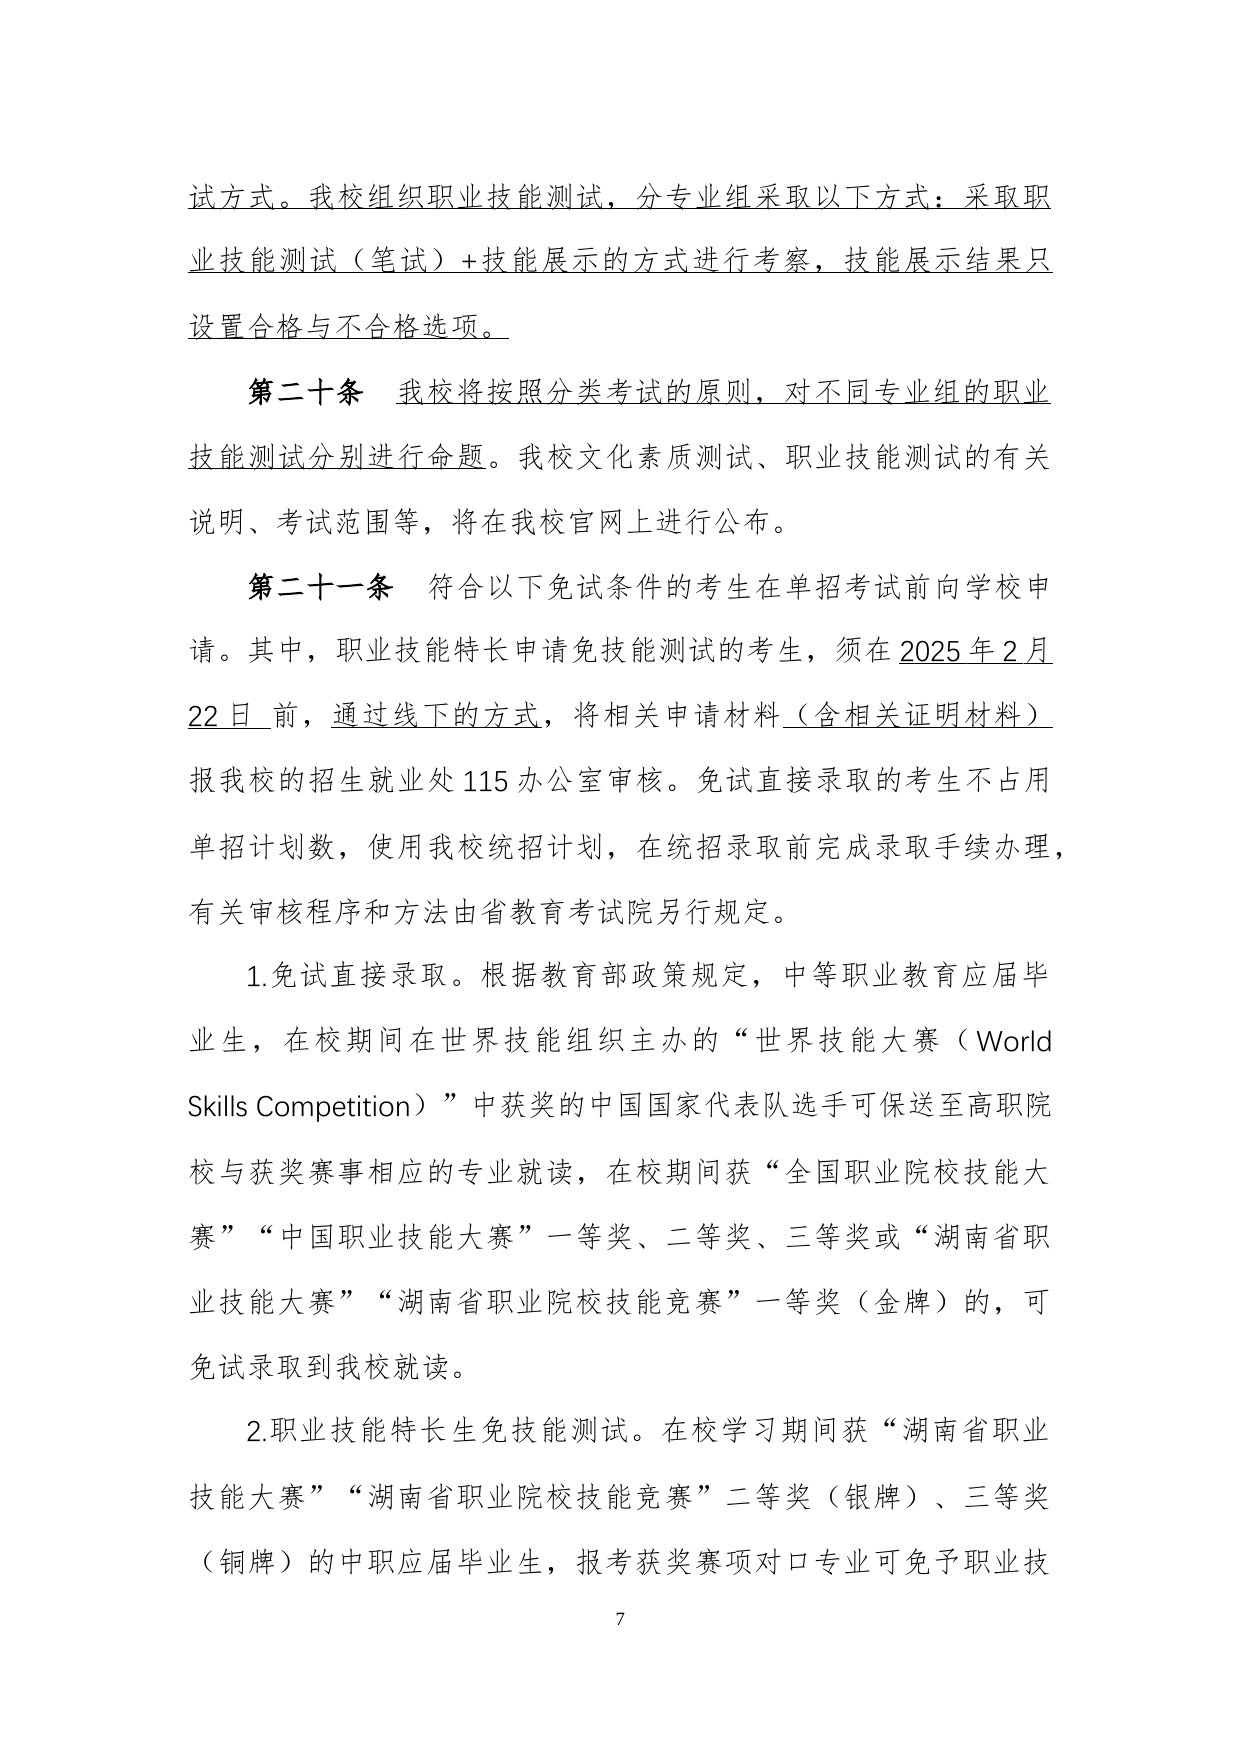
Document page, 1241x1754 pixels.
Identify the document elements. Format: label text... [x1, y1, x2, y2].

text 第二十条 我校将按照分类考试的原则，对不同专业组的职业技能测试分别进行命题。我校文化素质测试、职业技能测试的有关说明、考试范围等，将在我校官网上进行公布。 [187, 357, 1053, 552]
list 第二十一条 符合以下免试条件的考生在单招考试前向学校申请。其中，职业技能特长申请免技能测试的考生，须在2025年2月22日 前，通过线下的方式，将相关申请材料（含相关证明材料）报我校的招生就业处115办公室审核。免试直接录取的考生不占用单招计划数，使用我校统招计划，在统招录取前完成录取手续办理，有关审核程序和方法由省教育考试院另行规定。 [187, 552, 1053, 942]
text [187, 162, 1053, 272]
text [187, 273, 1053, 357]
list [187, 1397, 1053, 1592]
list 1.免试直接录取。根据教育部政策规定，中等职业教育应届毕业生，在校期间在世界技能组织主办的“世界技能大赛（World Skills Competition）”中获奖的中国国家代表队选手可保送至高职院校与获奖赛事相应的专业就读，在校期间获“全国职业院校技能大赛”“中国职业技能大赛”一等奖、二等奖、三等奖或“湖南省职业技能大赛”“湖南省职业院校技能竞赛”一等奖（金牌）的，可免试录取到我校就读。 [187, 942, 1053, 1397]
